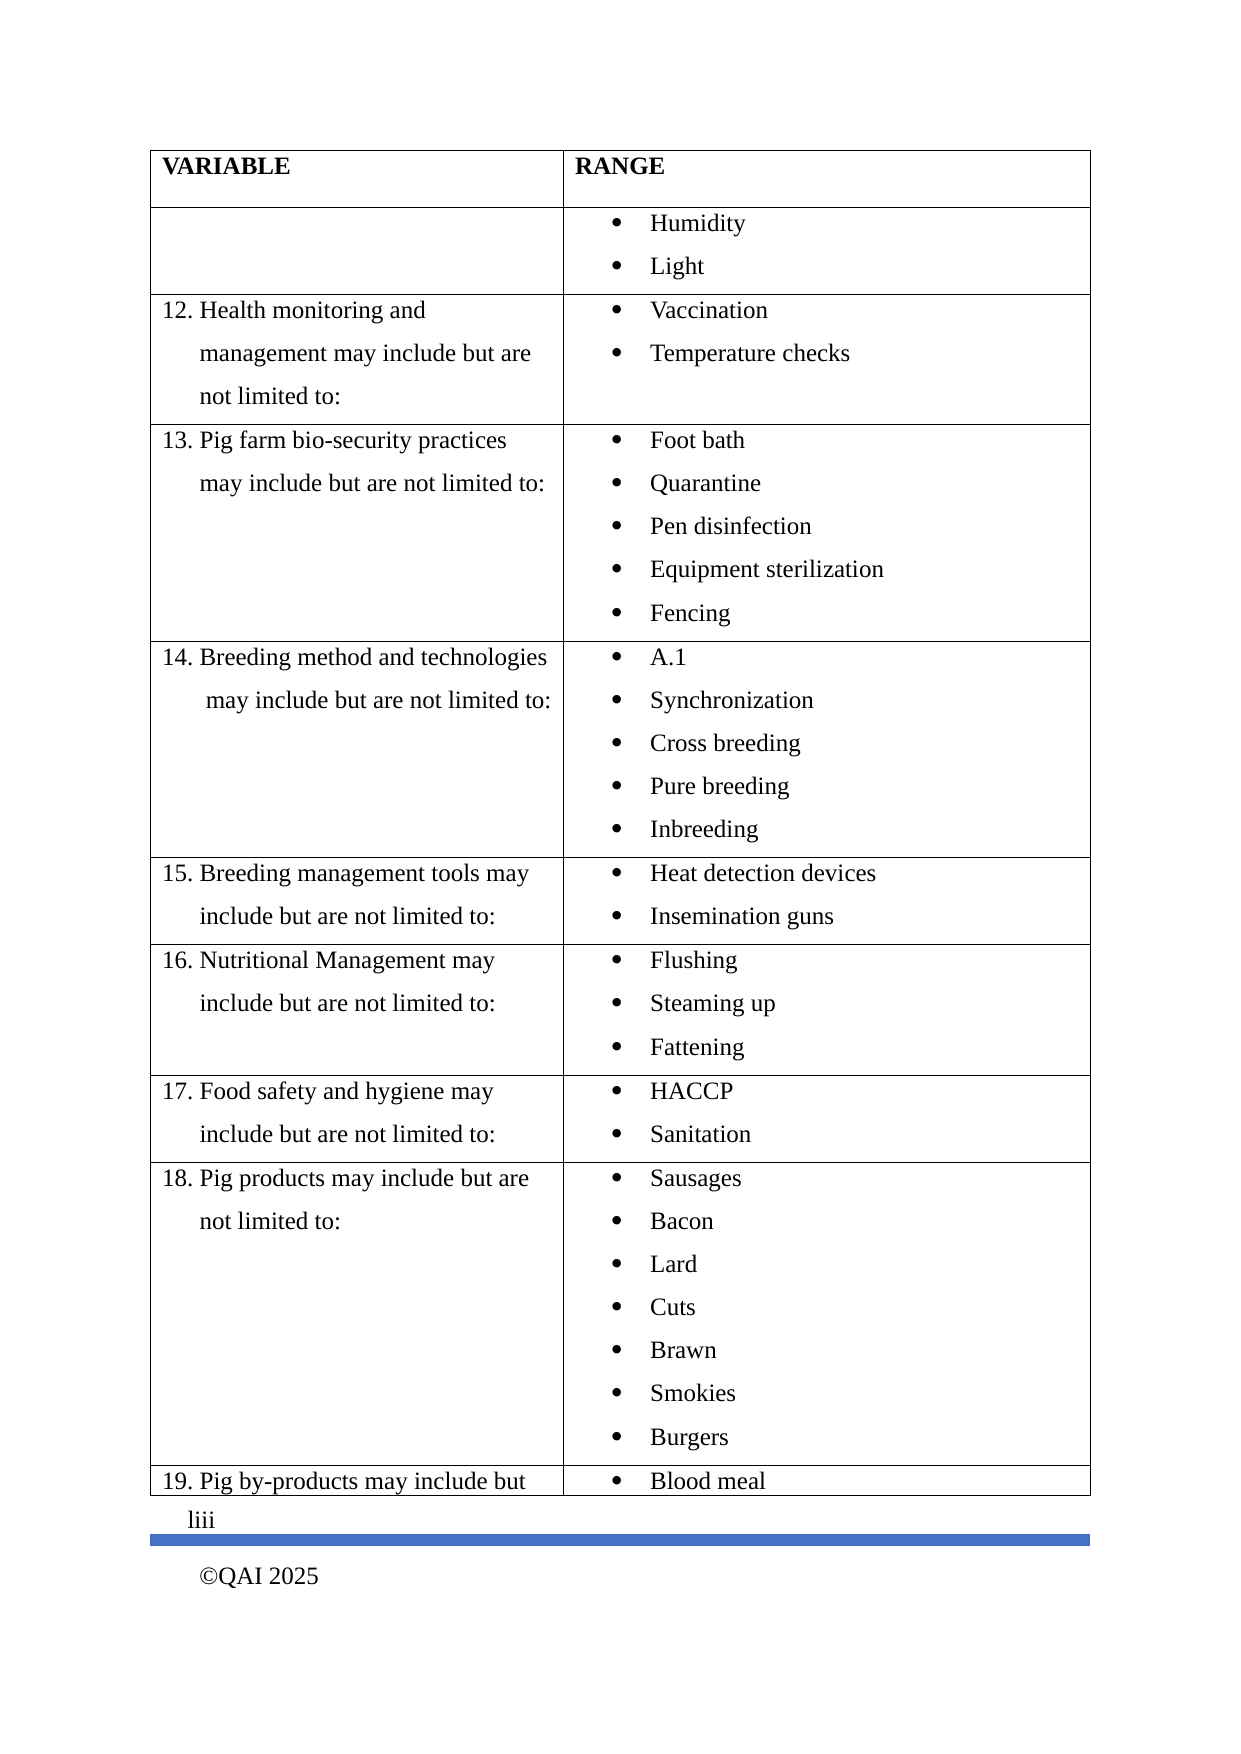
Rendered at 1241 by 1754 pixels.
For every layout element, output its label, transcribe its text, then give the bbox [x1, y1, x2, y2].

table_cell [151, 1466, 563, 1494]
table_cell Breeding method and technologies may include but are not limited to: [151, 642, 563, 857]
table_header RANGE [564, 151, 1090, 207]
table_cell Sausages Bacon Lard Cuts Brawn Smokies Burgers [564, 1163, 1090, 1465]
table_cell A.1 Synchronization Cross breeding Pure breeding Inbreeding [564, 642, 1090, 857]
table_cell Nutritional Management may include but are not limited to: [151, 945, 563, 1075]
table_cell Heat detection devices Insemination guns [564, 858, 1090, 944]
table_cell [151, 208, 563, 294]
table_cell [564, 1466, 1090, 1494]
table_cell Health monitoring and management may include but are not limited to: [151, 295, 563, 424]
table_cell Breeding management tools may include but are not limited to: [151, 858, 563, 944]
table_cell Flushing Steaming up Fattening [564, 945, 1090, 1075]
table_cell Pig farm bio-security practices may include but are not limited to: [151, 425, 563, 641]
table_cell Pig products may include but are not limited to: [151, 1163, 563, 1465]
table_cell HACCP Sanitation [564, 1076, 1090, 1162]
table_cell Foot bath Quarantine Pen disinfection Equipment sterilization Fencing [564, 425, 1090, 641]
table_cell Food safety and hygiene may include but are not limited to: [151, 1076, 563, 1162]
table_header VARIABLE [151, 151, 563, 207]
table_cell Vaccination Temperature checks [564, 295, 1090, 424]
table_cell Temperature Cleanliness Humidity Light [564, 208, 1090, 294]
